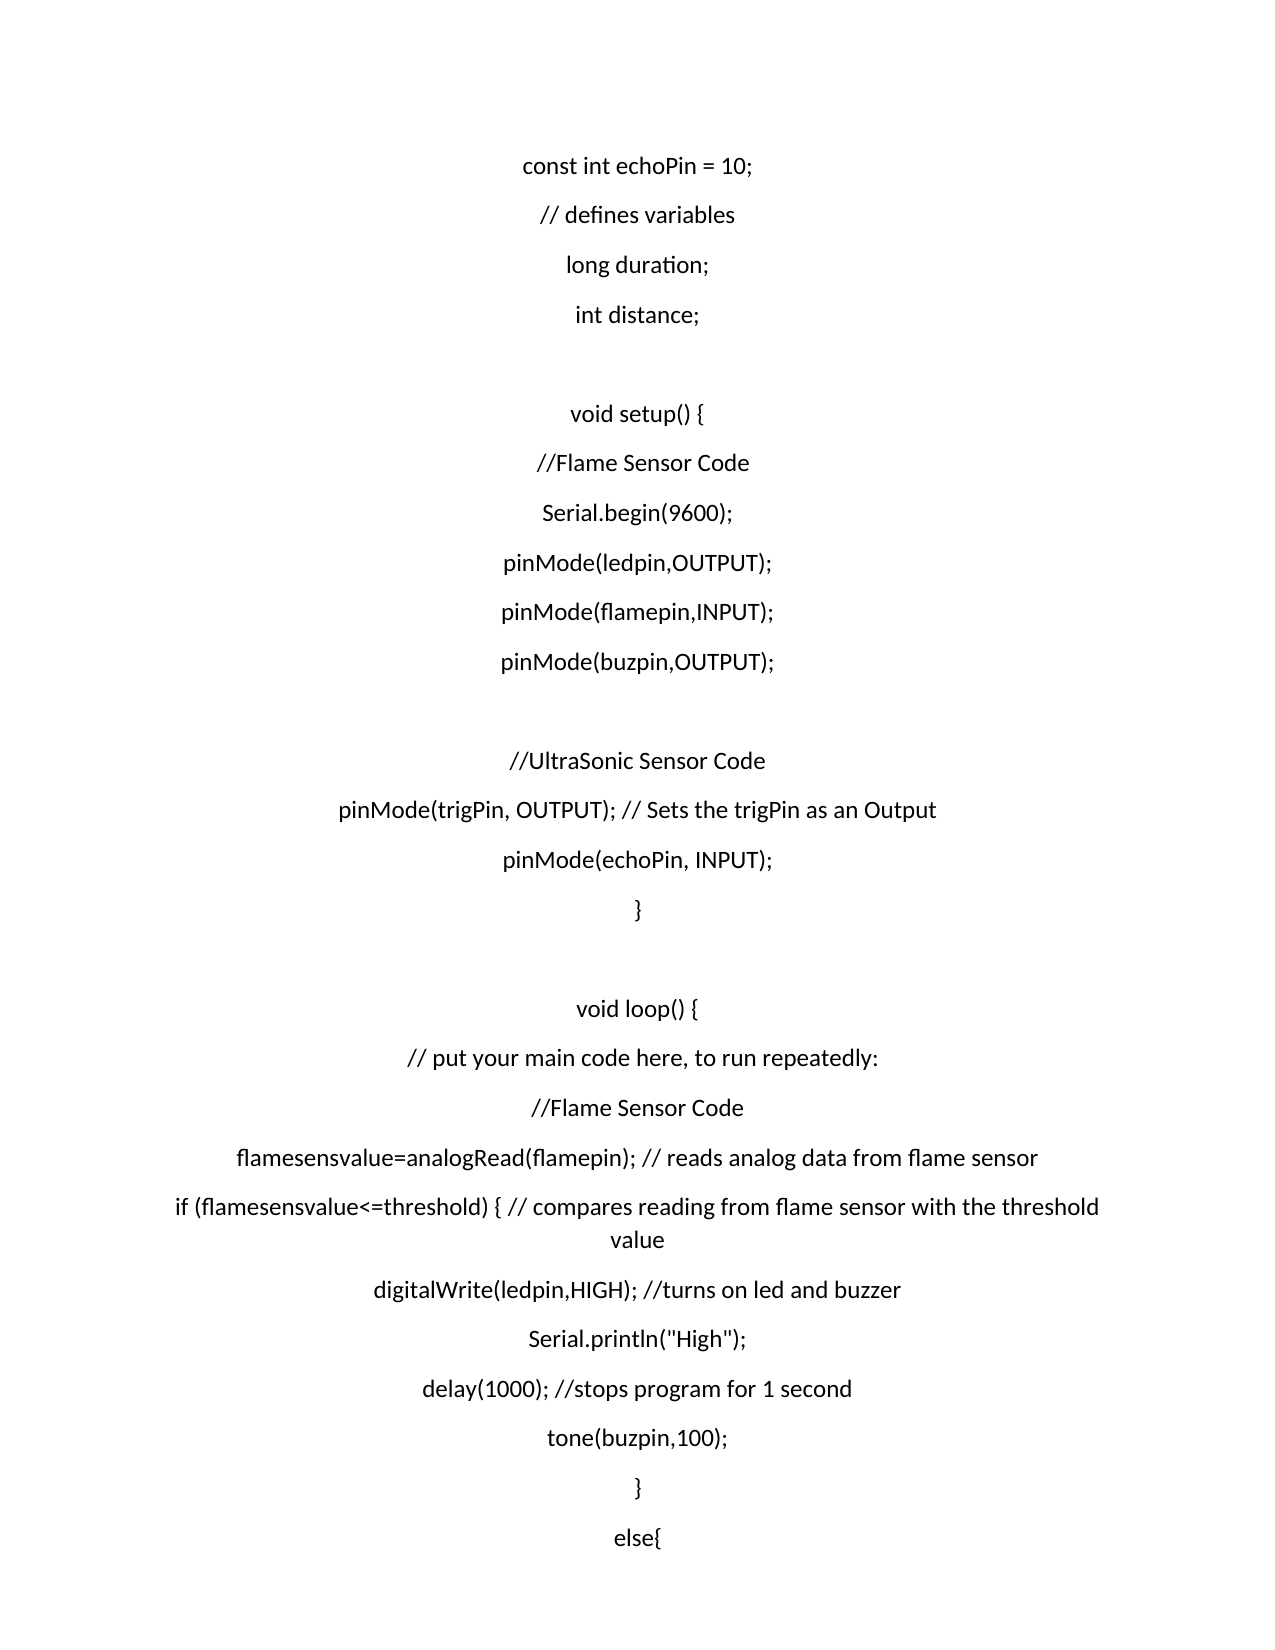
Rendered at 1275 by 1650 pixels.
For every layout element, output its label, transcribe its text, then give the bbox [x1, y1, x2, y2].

text pinMode(echoPin, INPUT); [150, 844, 1125, 875]
text pinMode(trigPin, OUTPUT); // Sets the trigPin as an Output [150, 794, 1125, 825]
text pinMode(flamepin,INPUT); [150, 596, 1125, 627]
text // defines variables [150, 199, 1125, 230]
text delay(1000); //stops program for 1 second [150, 1373, 1125, 1403]
text //Flame Sensor Code [150, 447, 1125, 478]
text Serial.println("High"); [150, 1323, 1125, 1354]
text void setup() { [150, 398, 1125, 428]
text tone(buzpin,100); [150, 1422, 1125, 1453]
text //Flame Sensor Code [150, 1092, 1125, 1123]
text pinMode(buzpin,OUTPUT); [150, 646, 1125, 676]
text } [150, 1472, 1125, 1503]
text void loop() { [150, 993, 1125, 1023]
text else{ [150, 1522, 1125, 1552]
text const int echoPin = 10; [150, 150, 1125, 181]
text long duration; [150, 249, 1125, 280]
text if (flamesensvalue<=threshold) { // compares reading from flame sensor with the threshold value [150, 1191, 1125, 1255]
text } [150, 894, 1125, 924]
text pinMode(ledpin,OUTPUT); [150, 547, 1125, 577]
text int distance; [150, 299, 1125, 329]
text //UltraSonic Sensor Code [150, 745, 1125, 776]
text Serial.begin(9600); [150, 497, 1125, 528]
text digitalWrite(ledpin,HIGH); //turns on led and buzzer [150, 1274, 1125, 1304]
text // put your main code here, to run repeatedly: [150, 1042, 1125, 1073]
text flamesensvalue=analogRead(flamepin); // reads analog data from flame sensor [150, 1142, 1125, 1172]
